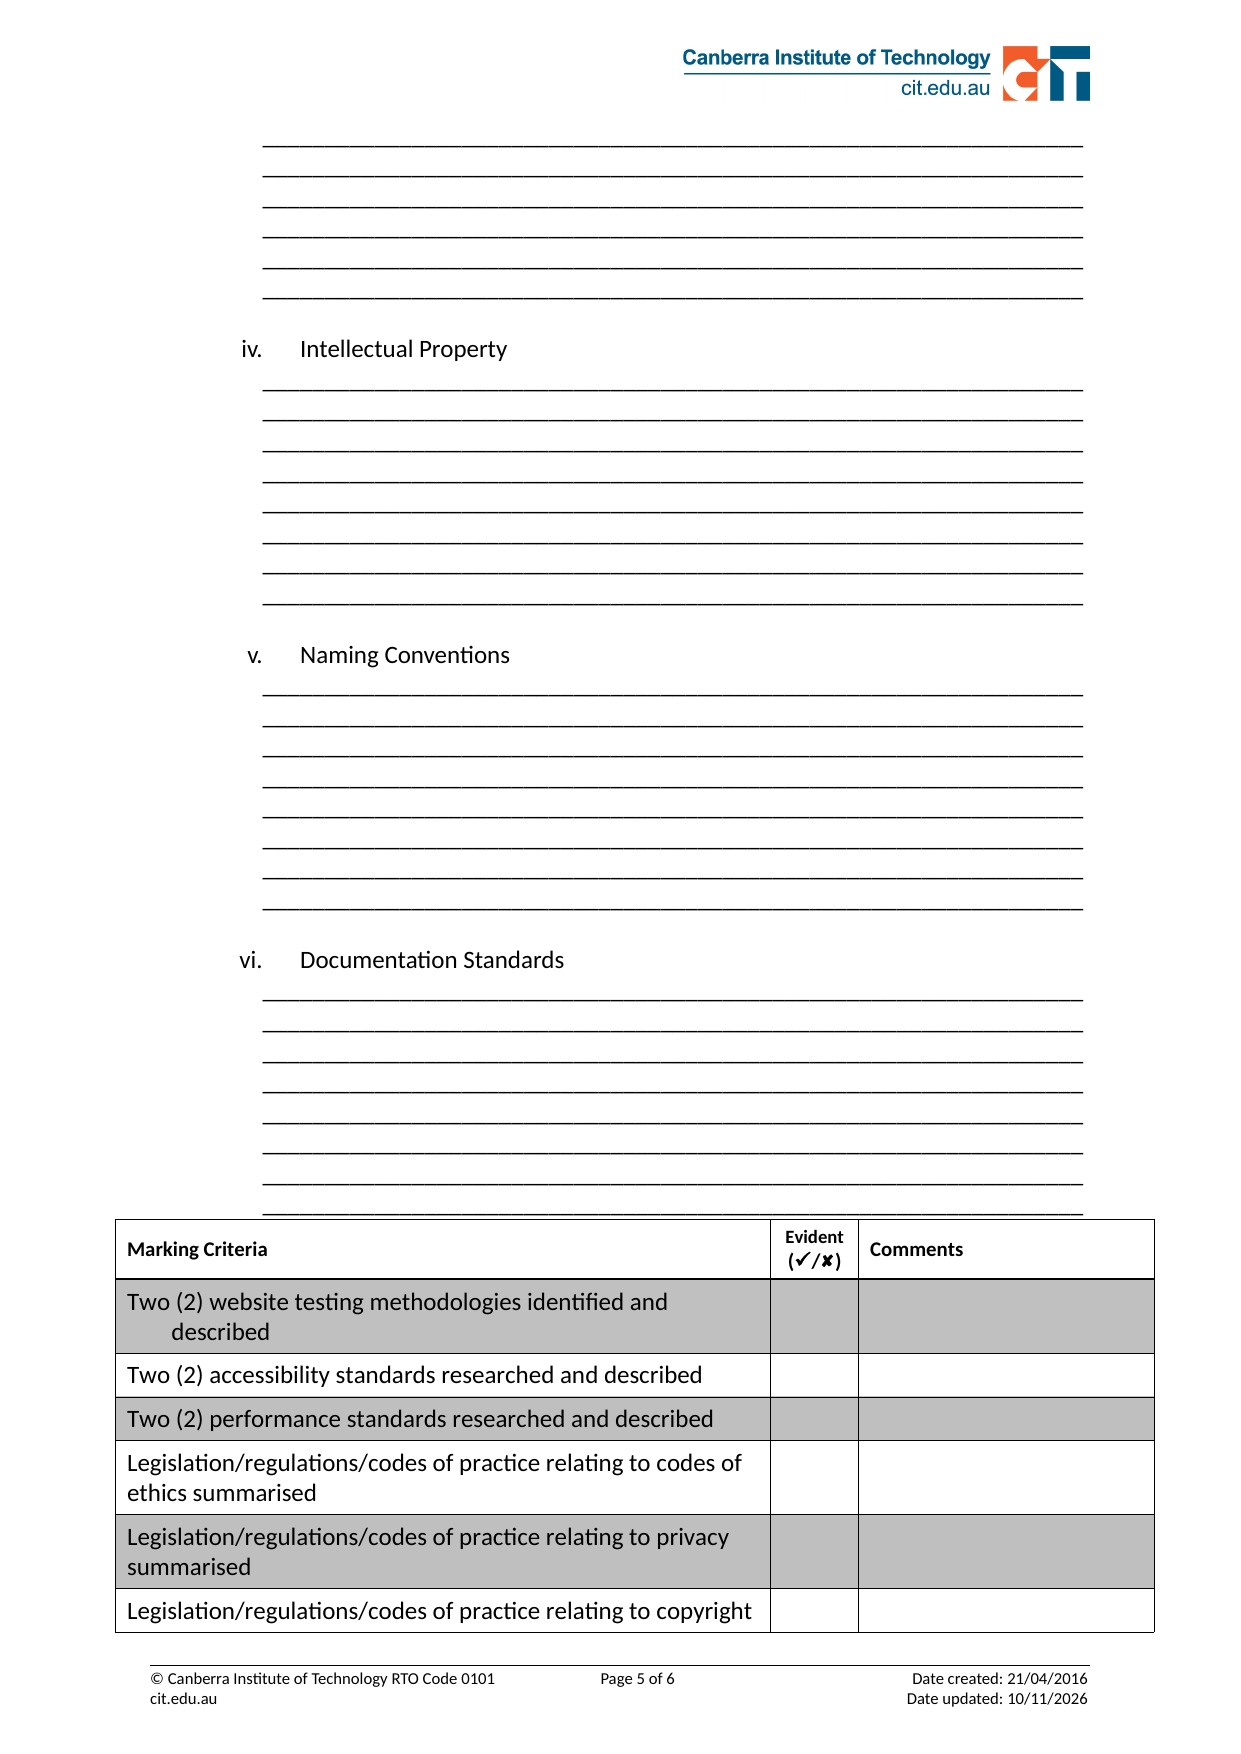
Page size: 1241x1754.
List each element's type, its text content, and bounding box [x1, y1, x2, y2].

table_cell [771, 1354, 858, 1396]
table_cell Two (2) accessibility standards researched and described [116, 1354, 770, 1396]
table_cell Two (2) website testing methodologies identified and described [116, 1280, 770, 1353]
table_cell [116, 1589, 770, 1632]
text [262, 120, 1090, 303]
table_header Evident (/) [771, 1220, 858, 1278]
table_cell [771, 1515, 858, 1588]
list Documentation Standards [262, 944, 1090, 974]
table_cell [859, 1280, 1154, 1353]
table_cell [771, 1441, 858, 1514]
table_cell [859, 1354, 1154, 1396]
table_cell [859, 1589, 1154, 1632]
table_header Comments [859, 1220, 1154, 1278]
table_cell [859, 1515, 1154, 1588]
table_cell Legislation/regulations/codes of practice relating to codes of ethics summarised [116, 1441, 770, 1514]
table_cell [771, 1398, 858, 1440]
table_cell [859, 1441, 1154, 1514]
table_header Marking Criteria [116, 1220, 770, 1278]
table_cell [771, 1280, 858, 1353]
picture [683, 45, 1091, 102]
list ________________________________________________________________________________________________________________________________________________________________________________________________________________________________________________________________________________________________________________________________________________________________________________________________________________________________________________________________________________________________________________________________________________ [262, 669, 1090, 913]
list Naming Conventions [262, 639, 1090, 669]
list ________________________________________________________________________________________________________________________________________________________________________________________________________________________________________________________________________________________________________________________________________________________________________________________________________________________________________________________________________________________________________________________________________________ [262, 364, 1090, 608]
table_cell Legislation/regulations/codes of practice relating to privacy summarised [116, 1515, 770, 1588]
table_cell Two (2) performance standards researched and described [116, 1398, 770, 1440]
table_cell [771, 1589, 858, 1632]
table_cell [859, 1398, 1154, 1440]
list Intellectual Property [262, 334, 1090, 364]
